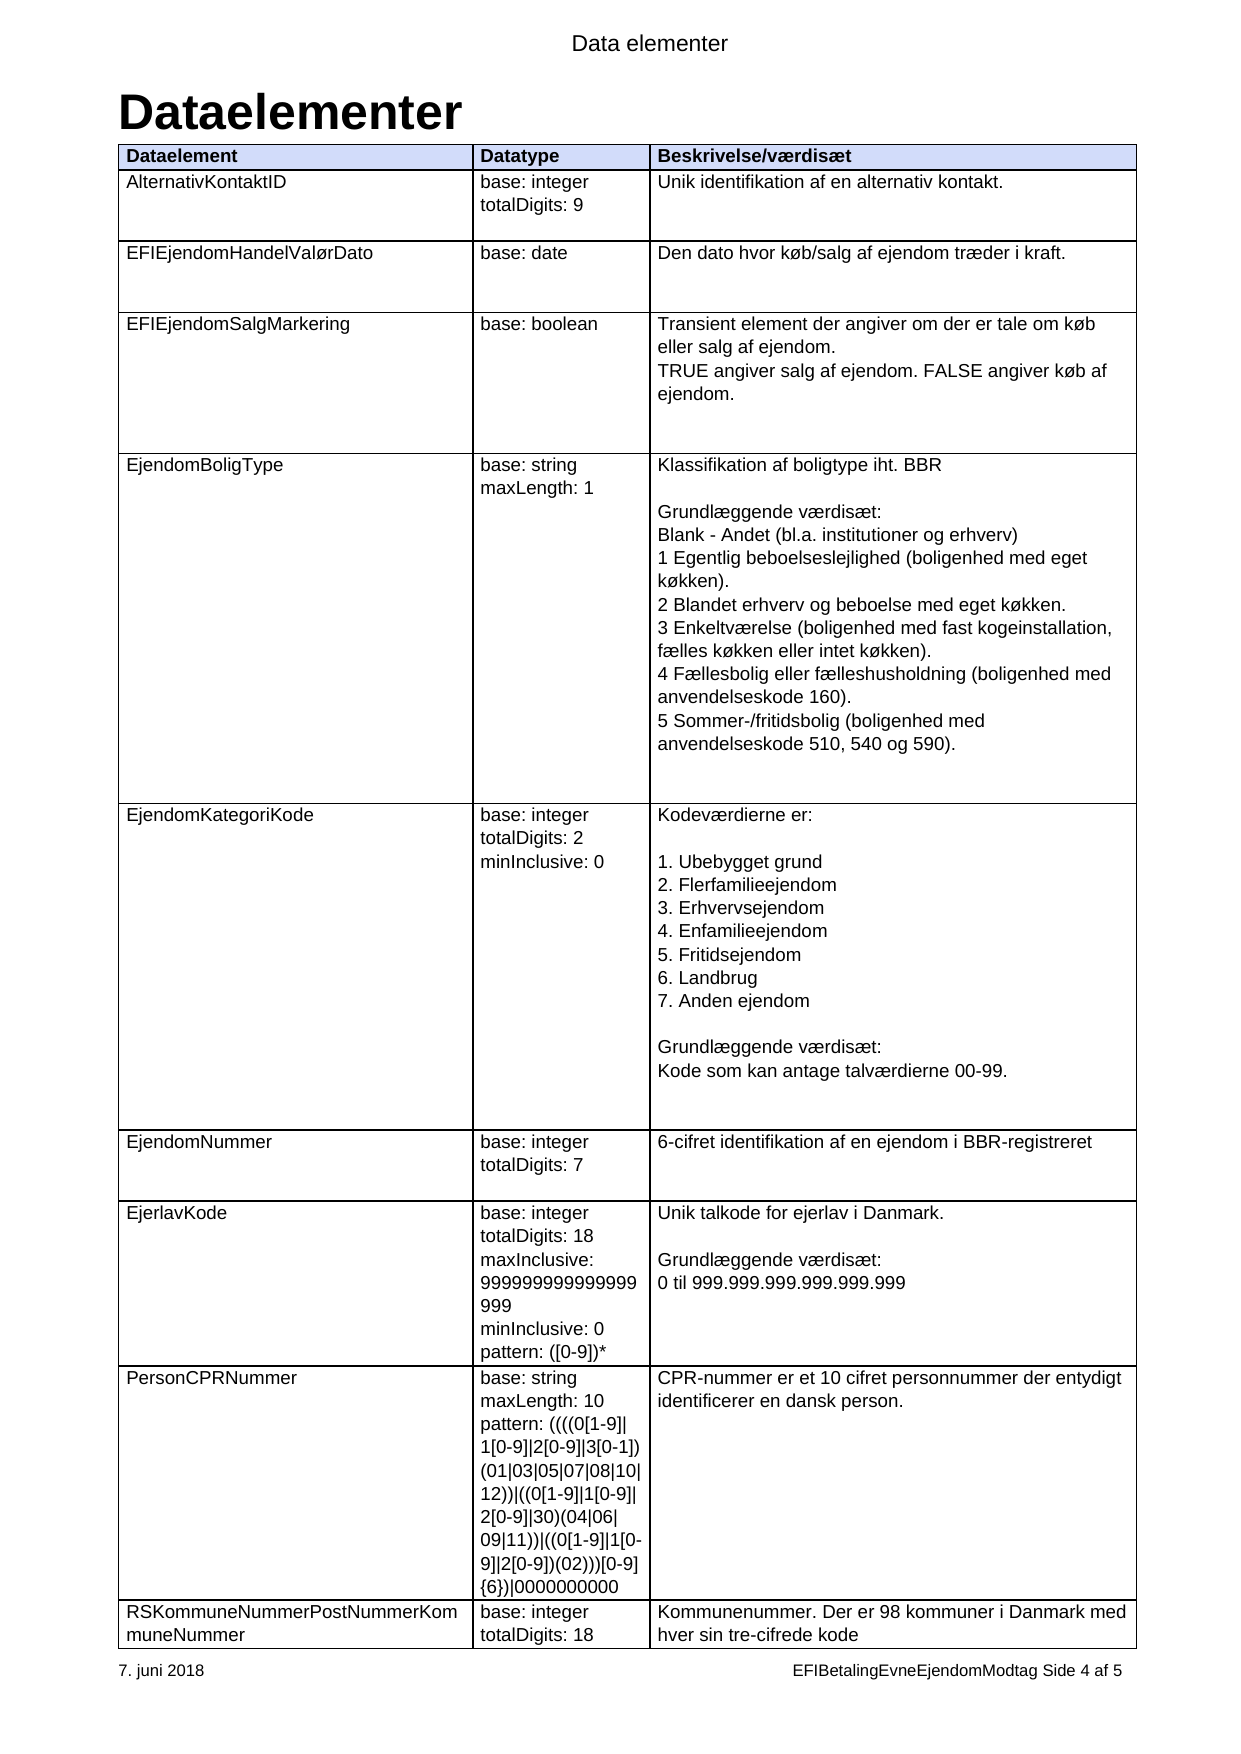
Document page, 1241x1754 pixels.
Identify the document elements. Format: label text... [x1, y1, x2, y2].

table_cell EFIEjendomHandelValørDato [119, 242, 472, 311]
table_cell Kodeværdierne er: 1. Ubebygget grund 2. Flerfamilieejendom 3. Erhvervsejendom 4. Enfamilieejendom 5. Fritidsejendom 6. Landbrug 7. Anden ejendom Grundlæggende værdisæt: Kode som kan antage talværdierne 00-99. [651, 804, 1136, 1129]
table_cell EjendomKategoriKode [119, 804, 472, 1129]
table_header Dataelement [119, 145, 472, 169]
table_cell Unik identifikation af en alternativ kontakt. [651, 171, 1136, 240]
table_cell Den dato hvor køb/salg af ejendom træder i kraft. [651, 242, 1136, 311]
table_cell base: string maxLength: 10 pattern: ((((0[1-9]|1[0-9]|2[0-9]|3[0-1])(01|03|05|07|08|10|12))|((0[1-9]|1[0-9]|2[0-9]|30)(04|06|09|11))|((0[1-9]|1[0-9]|2[0-9])(02)))[0-9]{6})|0000000000 [474, 1367, 649, 1599]
table_cell 6-cifret identifikation af en ejendom i BBR-registreret [651, 1131, 1136, 1200]
table_cell base: boolean [474, 313, 649, 452]
table_cell EjendomNummer [119, 1131, 472, 1200]
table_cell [119, 1601, 472, 1648]
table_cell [651, 1601, 1136, 1648]
table_header Datatype [474, 145, 649, 169]
table_cell base: integer totalDigits: 2 minInclusive: 0 [474, 804, 649, 1129]
text Dataelementer [118, 82, 1181, 140]
table_cell EjendomBoligType [119, 454, 472, 802]
table_cell base: integer totalDigits: 18 maxInclusive: 999999999999999999 minInclusive: 0 pattern: ([0-9])* [474, 1202, 649, 1365]
table_cell CPR-nummer er et 10 cifret personnummer der entydigt identificerer en dansk person. [651, 1367, 1136, 1599]
table_cell Klassifikation af boligtype iht. BBR Grundlæggende værdisæt: Blank - Andet (bl.a. institutioner og erhverv) 1 Egentlig beboelseslejlighed (boligenhed med eget køkken). 2 Blandet erhverv og beboelse med eget køkken. 3 Enkeltværelse (boligenhed med fast kogeinstallation, fælles køkken eller intet køkken). 4 Fællesbolig eller fælleshusholdning (boligenhed med anvendelseskode 160). 5 Sommer-/fritidsbolig (boligenhed med anvendelseskode 510, 540 og 590). [651, 454, 1136, 802]
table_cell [474, 1601, 649, 1648]
table_cell Transient element der angiver om der er tale om køb eller salg af ejendom. TRUE angiver salg af ejendom. FALSE angiver køb af ejendom. [651, 313, 1136, 452]
table_cell AlternativKontaktID [119, 171, 472, 240]
table_cell PersonCPRNummer [119, 1367, 472, 1599]
table_cell base: integer totalDigits: 7 [474, 1131, 649, 1200]
table_cell base: integer totalDigits: 9 [474, 171, 649, 240]
table_header Beskrivelse/værdisæt [651, 145, 1136, 169]
table_cell base: date [474, 242, 649, 311]
table_cell EjerlavKode [119, 1202, 472, 1365]
table_cell Unik talkode for ejerlav i Danmark. Grundlæggende værdisæt: 0 til 999.999.999.999.999.999 [651, 1202, 1136, 1365]
table_cell EFIEjendomSalgMarkering [119, 313, 472, 452]
table_cell base: string maxLength: 1 [474, 454, 649, 802]
